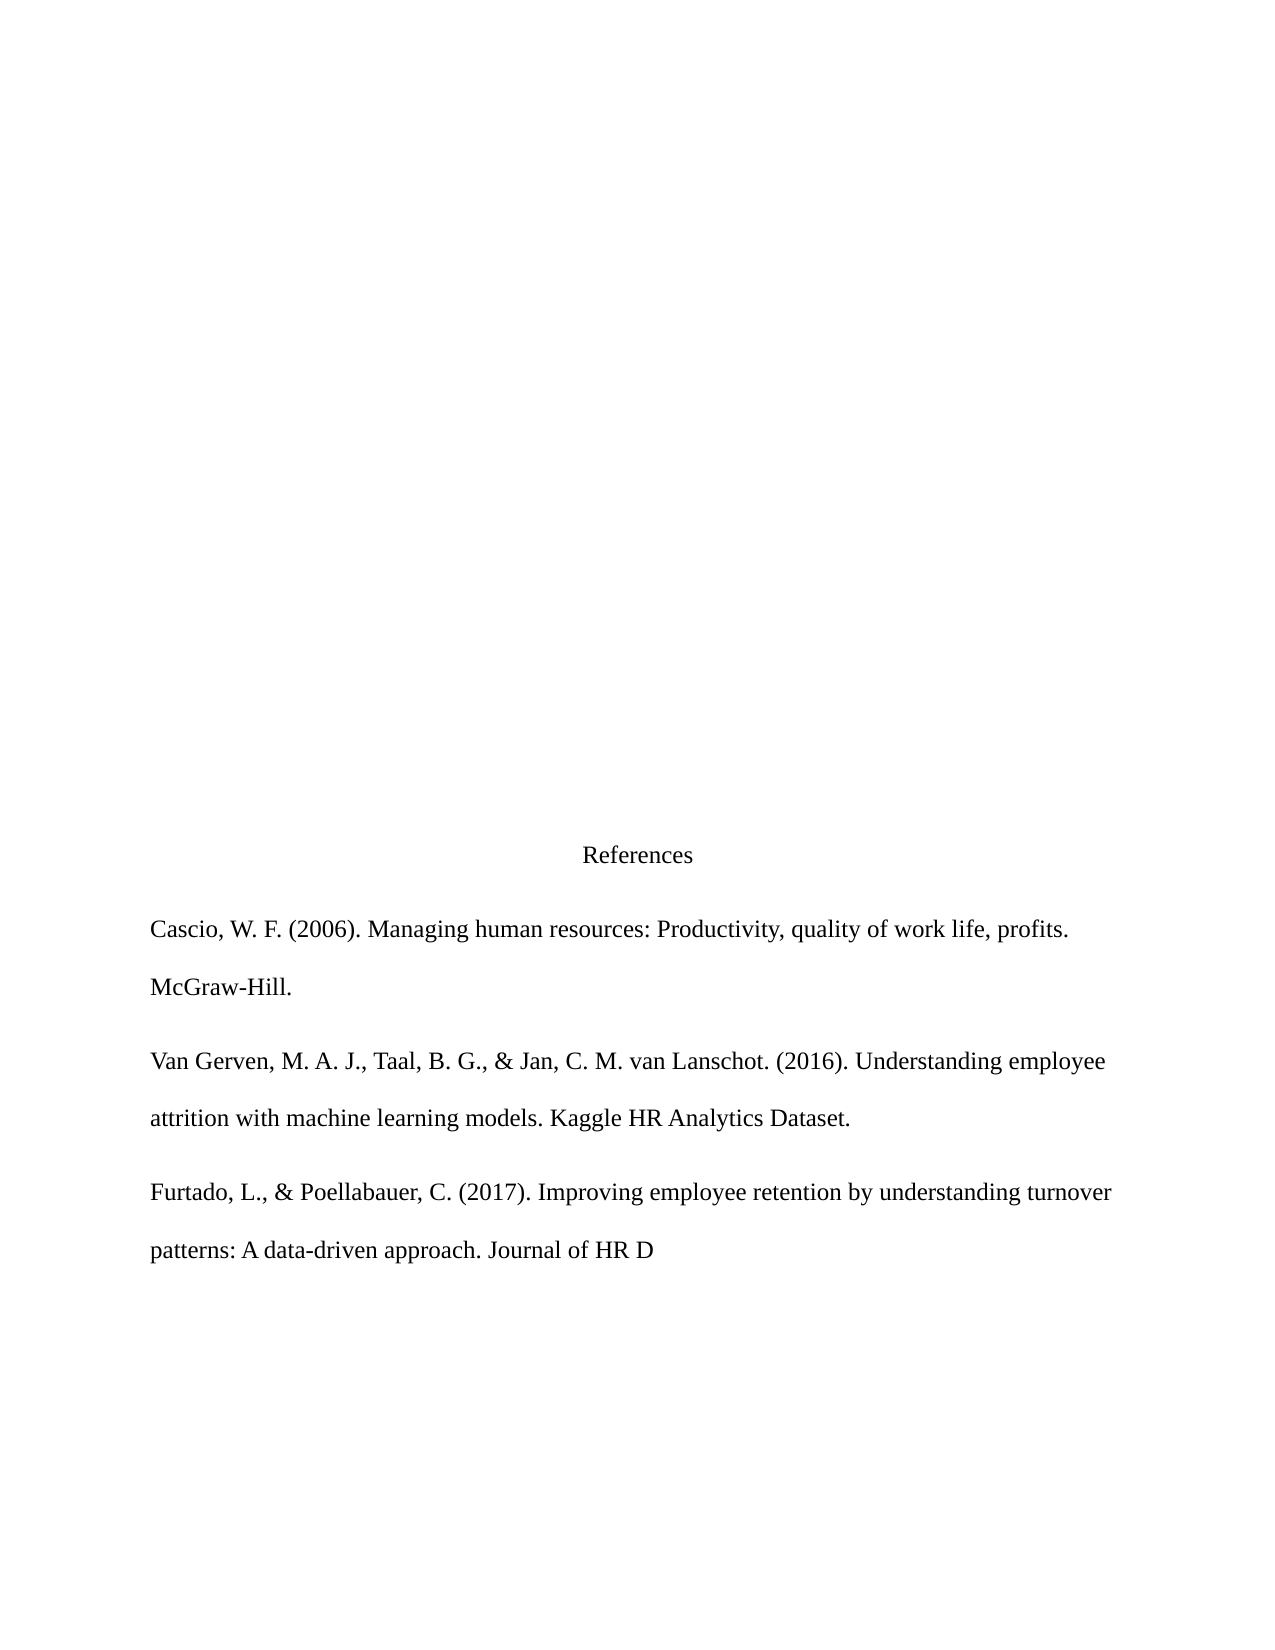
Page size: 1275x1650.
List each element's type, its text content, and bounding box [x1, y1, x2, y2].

text References [150, 150, 1125, 869]
text Furtado, L., & Poellabauer, C. (2017). Improving employee retention by understanding turnover patterns: A data-driven approach. Journal of HR D [150, 1177, 1125, 1264]
text Van Gerven, M. A. J., Taal, B. G., & Jan, C. M. van Lanschot. (2016). Understanding employee attrition with machine learning models. Kaggle HR Analytics Dataset. [150, 1046, 1125, 1132]
text Cascio, W. F. (2006). Managing human resources: Productivity, quality of work life, profits. McGraw-Hill. [150, 914, 1125, 1000]
